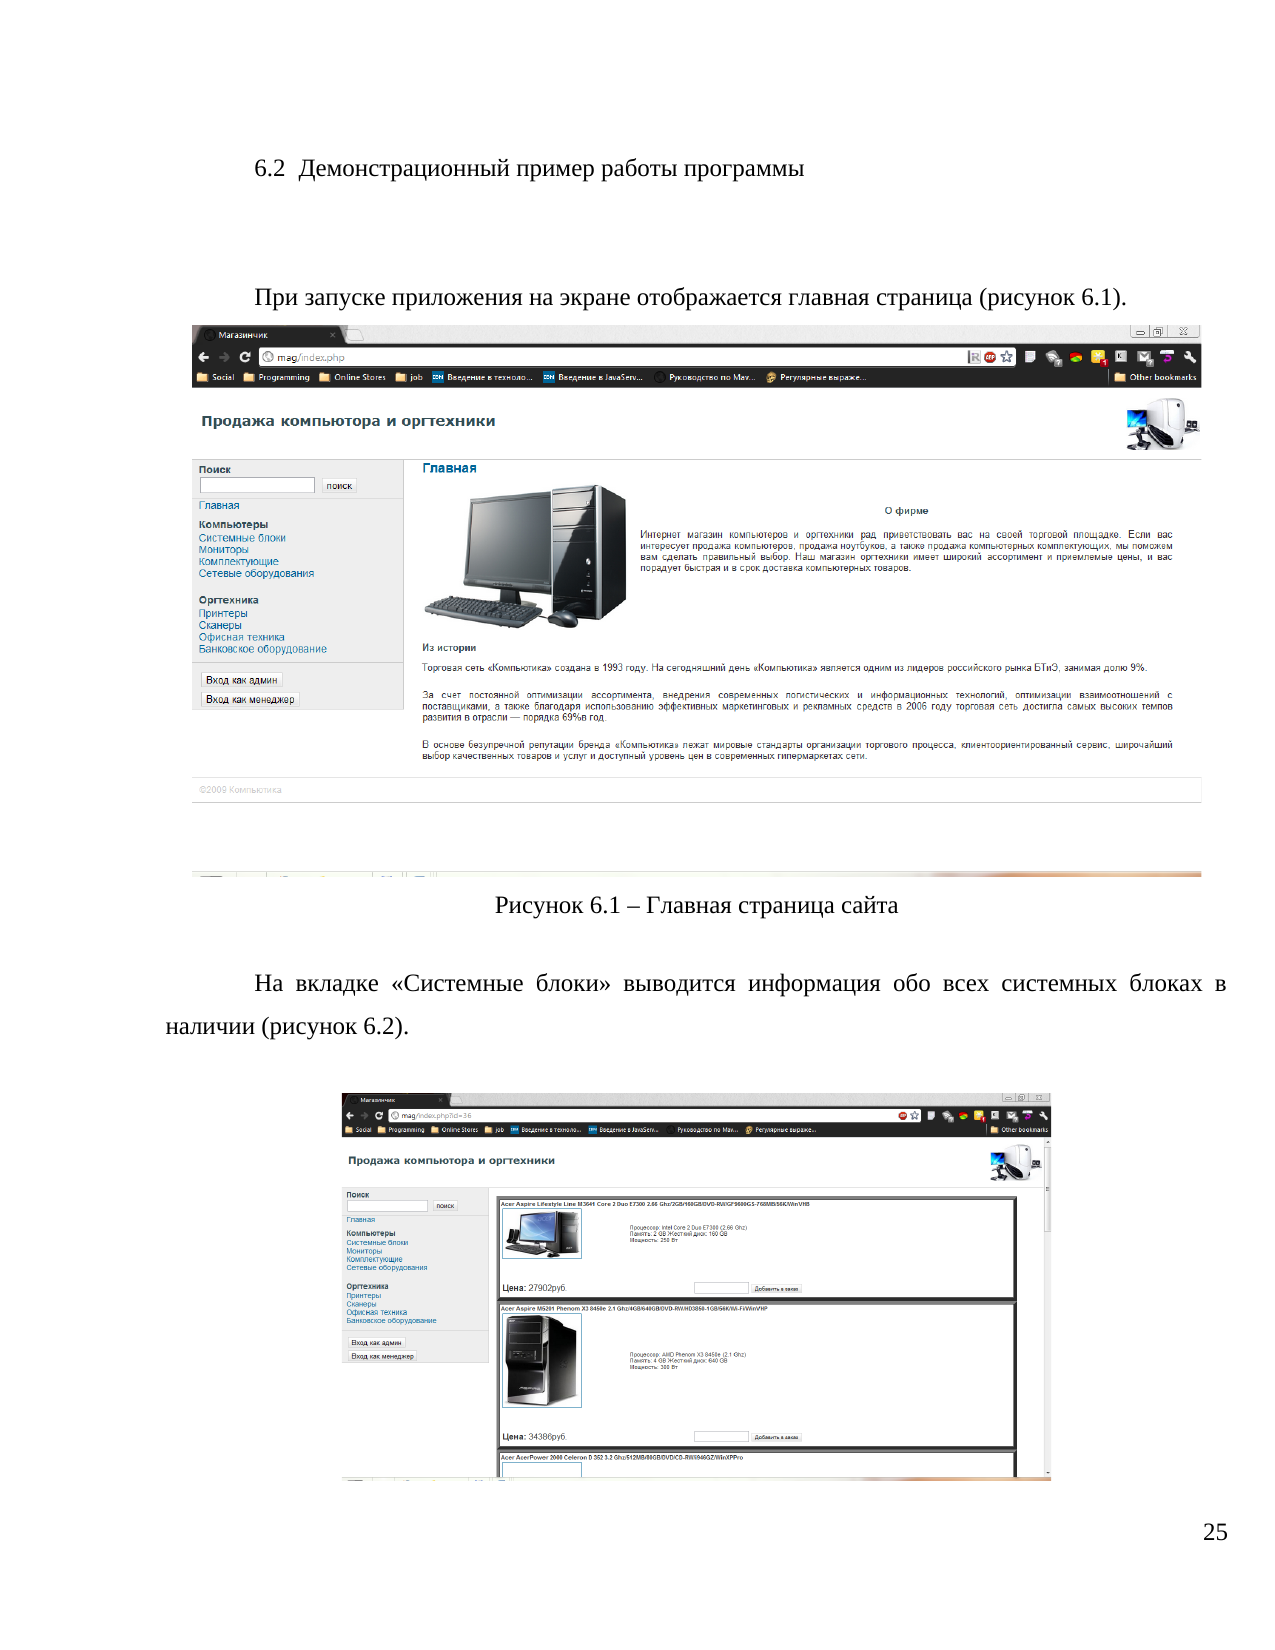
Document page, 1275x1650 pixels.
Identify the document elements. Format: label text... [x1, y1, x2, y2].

text На вкладке «Системные блоки» выводится информация обо всех системных блоках в наличии (рисунок 6.2). [165, 968, 1228, 1040]
text При запуске приложения на экране отображается главная страница (рисунок 6.1). [165, 282, 1228, 311]
picture [341, 1093, 1052, 1481]
text Рисунок 6.1 – Главная страница сайта [165, 891, 1228, 919]
subtitle Демонстрационный пример работы программы [165, 153, 1228, 181]
picture [192, 325, 1202, 877]
